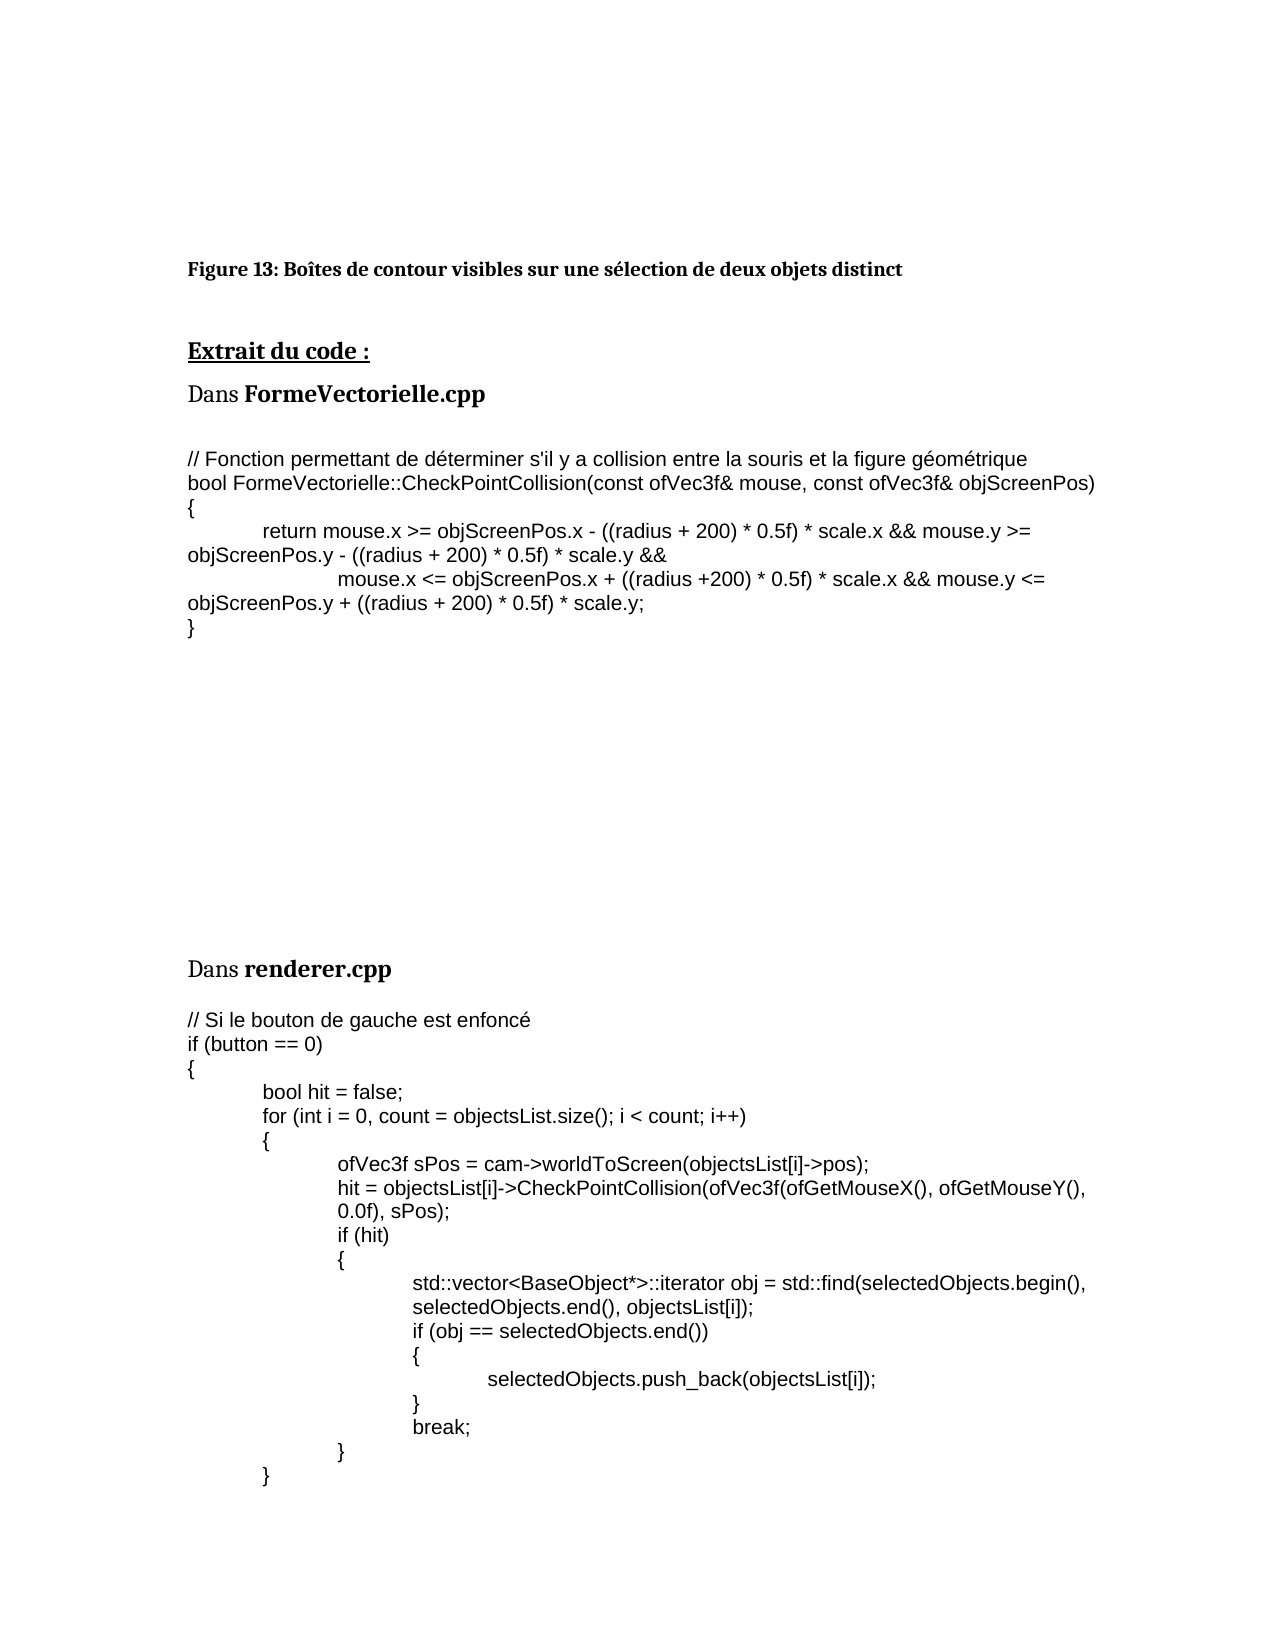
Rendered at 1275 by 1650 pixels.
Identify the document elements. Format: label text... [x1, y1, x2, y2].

text { [187, 1127, 1107, 1151]
text for (int i = 0, count = objectsList.size(); i < count; i++) [187, 1103, 1107, 1127]
text } [187, 1439, 1107, 1463]
text mouse.x <= objScreenPos.x + ((radius +200) * 0.5f) * scale.x && mouse.y <= objScreenPos.y + ((radius + 200) * 0.5f) * scale.y; [187, 567, 1107, 615]
text Figure 13: Boîtes de contour visibles sur une sélection de deux objets distinct [187, 258, 1107, 282]
text { [187, 1247, 1107, 1271]
text break; [187, 1415, 1107, 1439]
text return mouse.x >= objScreenPos.x - ((radius + 200) * 0.5f) * scale.x && mouse.y >= objScreenPos.y - ((radius + 200) * 0.5f) * scale.y && [187, 519, 1107, 567]
text bool FormeVectorielle::CheckPointCollision(const ofVec3f& mouse, const ofVec3f& objScreenPos) [187, 471, 1107, 495]
text selectedObjects.push_back(objectsList[i]); [187, 1367, 1107, 1391]
text std::vector<BaseObject*>::iterator obj = std::find(selectedObjects.begin(), selectedObjects.end(), objectsList[i]); [187, 1271, 1107, 1319]
text ofVec3f sPos = cam->worldToScreen(objectsList[i]->pos); [187, 1151, 1107, 1175]
text Dans renderer.cpp [187, 955, 1107, 984]
text { [187, 495, 1107, 519]
text bool hit = false; [187, 1079, 1107, 1103]
text { [187, 1056, 1107, 1079]
text } [187, 1463, 1107, 1487]
text hit = objectsList[i]->CheckPointCollision(ofVec3f(ofGetMouseX(), ofGetMouseY(), 0.0f), sPos); [187, 1175, 1107, 1223]
text } [187, 1391, 1107, 1415]
text } [187, 615, 1107, 639]
text // Fonction permettant de déterminer s'il y a collision entre la souris et la figure géométrique [187, 447, 1107, 471]
text if (button == 0) [187, 1032, 1107, 1056]
text // Si le bouton de gauche est enfoncé [187, 1008, 1107, 1032]
text Dans FormeVectorielle.cpp [187, 380, 1107, 409]
text Extrait du code : [187, 337, 1107, 366]
text { [187, 1343, 1107, 1367]
text if (hit) [187, 1223, 1107, 1247]
text if (obj == selectedObjects.end()) [187, 1319, 1107, 1343]
